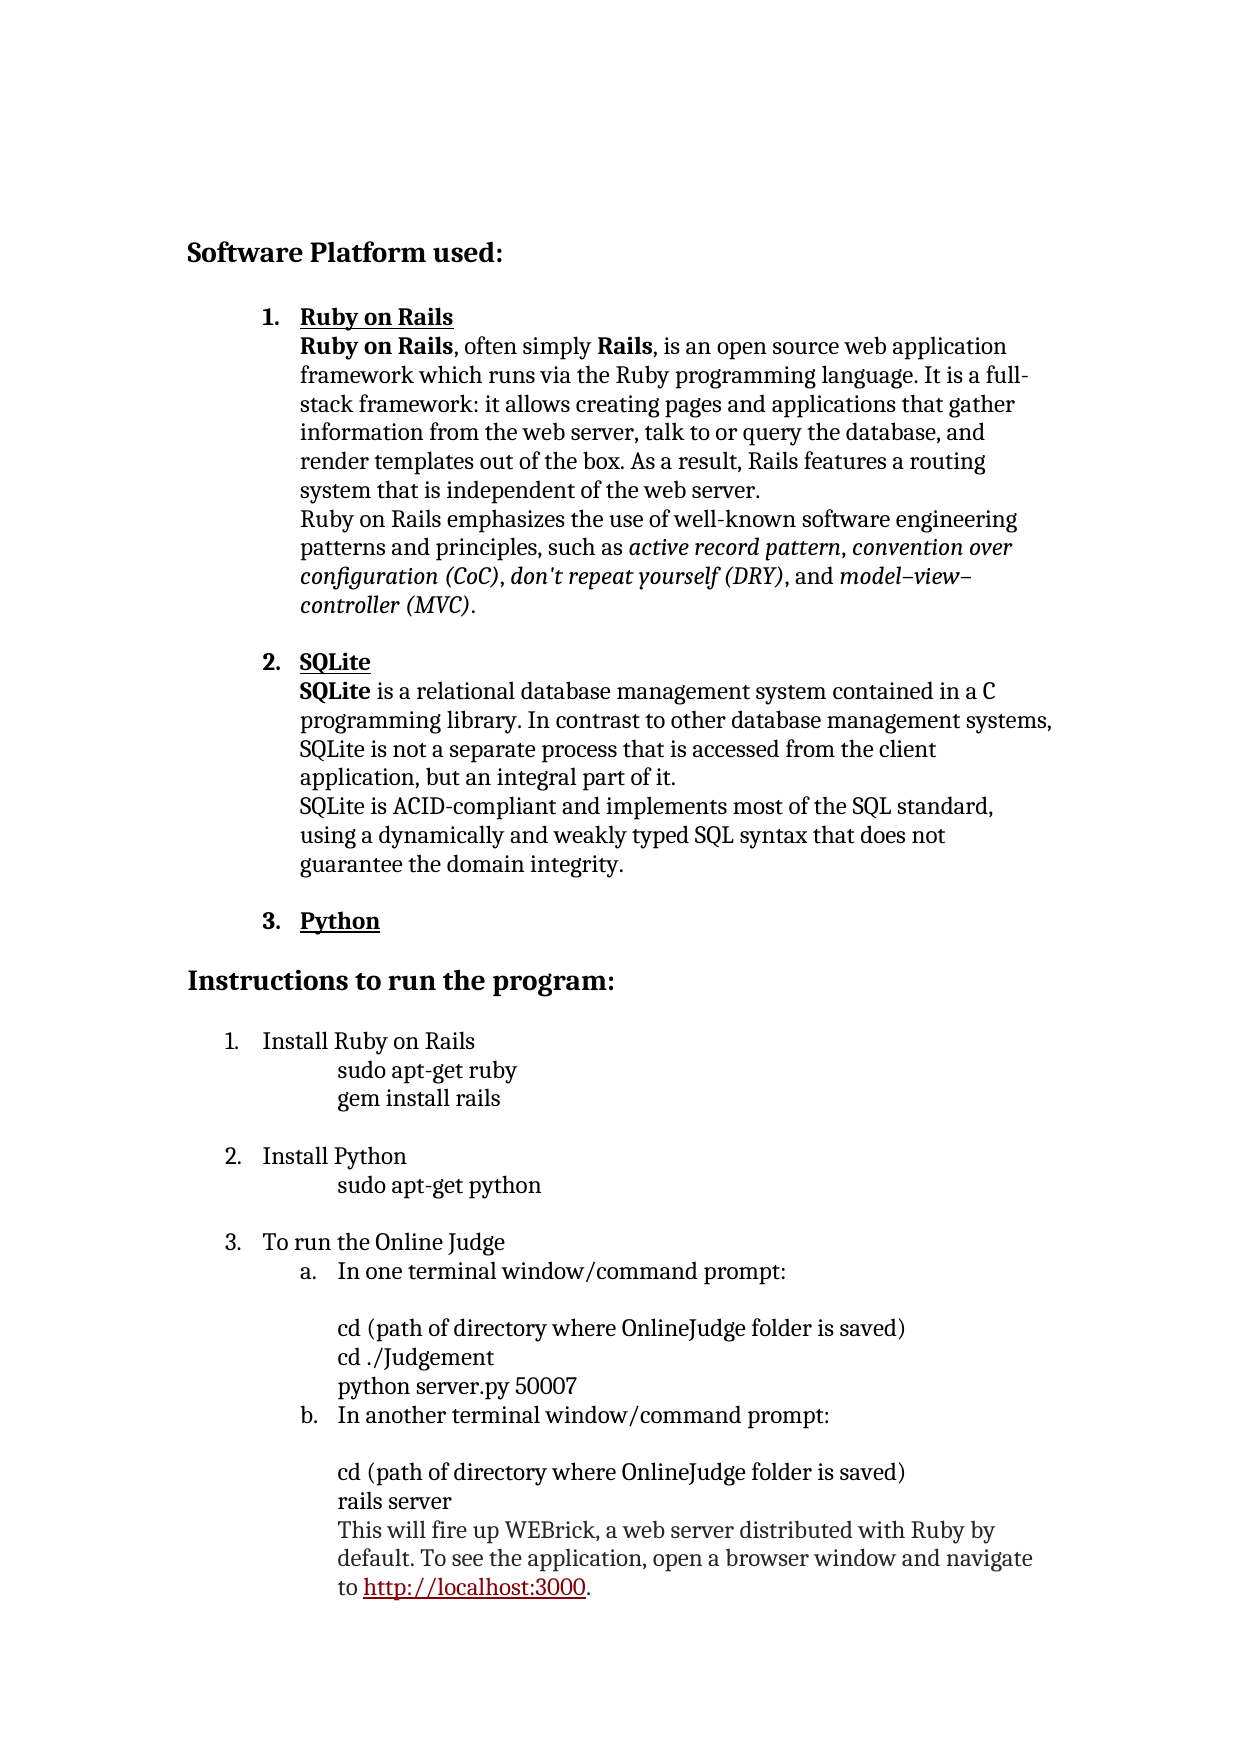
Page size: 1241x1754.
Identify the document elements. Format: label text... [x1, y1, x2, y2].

list rails server [337, 1487, 1053, 1516]
list Install Ruby on Rails [225, 1027, 1053, 1056]
list In another terminal window/command prompt: [300, 1401, 1053, 1429]
list Ruby on Rails emphasizes the use of well-known software engineering patterns and principles, such as active record pattern, convention over configuration (CoC), don't repeat yourself (DRY), and model–view–controller (MVC). [300, 504, 1053, 619]
list Install Python [225, 1142, 1053, 1171]
list Python [262, 907, 1053, 936]
list To run the Online Judge [225, 1228, 1053, 1257]
list Ruby on Rails [262, 303, 1053, 332]
list sudo apt-get ruby [337, 1056, 1053, 1084]
list SQLite is a relational database management system contained in a C programming library. In contrast to other database management systems, SQLite is not a separate process that is accessed from the client application, but an integral part of it. [300, 677, 1053, 792]
list Ruby on Rails, often simply Rails, is an open source web application framework which runs via the Ruby programming language. It is a full-stack framework: it allows creating pages and applications that gather information from the web server, talk to or query the database, and render templates out of the box. As a result, Rails features a routing system that is independent of the web server. [300, 332, 1053, 504]
list In one terminal window/command prompt: [300, 1257, 1053, 1286]
list python server.py 50007 [337, 1372, 1053, 1401]
list gem install rails [337, 1084, 1053, 1113]
list cd (path of directory where OnlineJudge folder is saved) [337, 1458, 1053, 1487]
list This will fire up WEBrick, a web server distributed with Ruby by default. To see the application, open a browser window and navigate to http://localhost:3000. [337, 1516, 1053, 1602]
list cd ./Judgement [337, 1343, 1053, 1372]
list SQLite [262, 648, 1053, 677]
list cd (path of directory where OnlineJudge folder is saved) [337, 1314, 1053, 1343]
text Software Platform used: [187, 236, 1053, 270]
text Instructions to run the program: [187, 964, 1053, 998]
list sudo apt-get python [337, 1171, 1053, 1199]
list SQLite is ACID-compliant and implements most of the SQL standard, using a dynamically and weakly typed SQL syntax that does not guarantee the domain integrity. [300, 792, 1053, 878]
